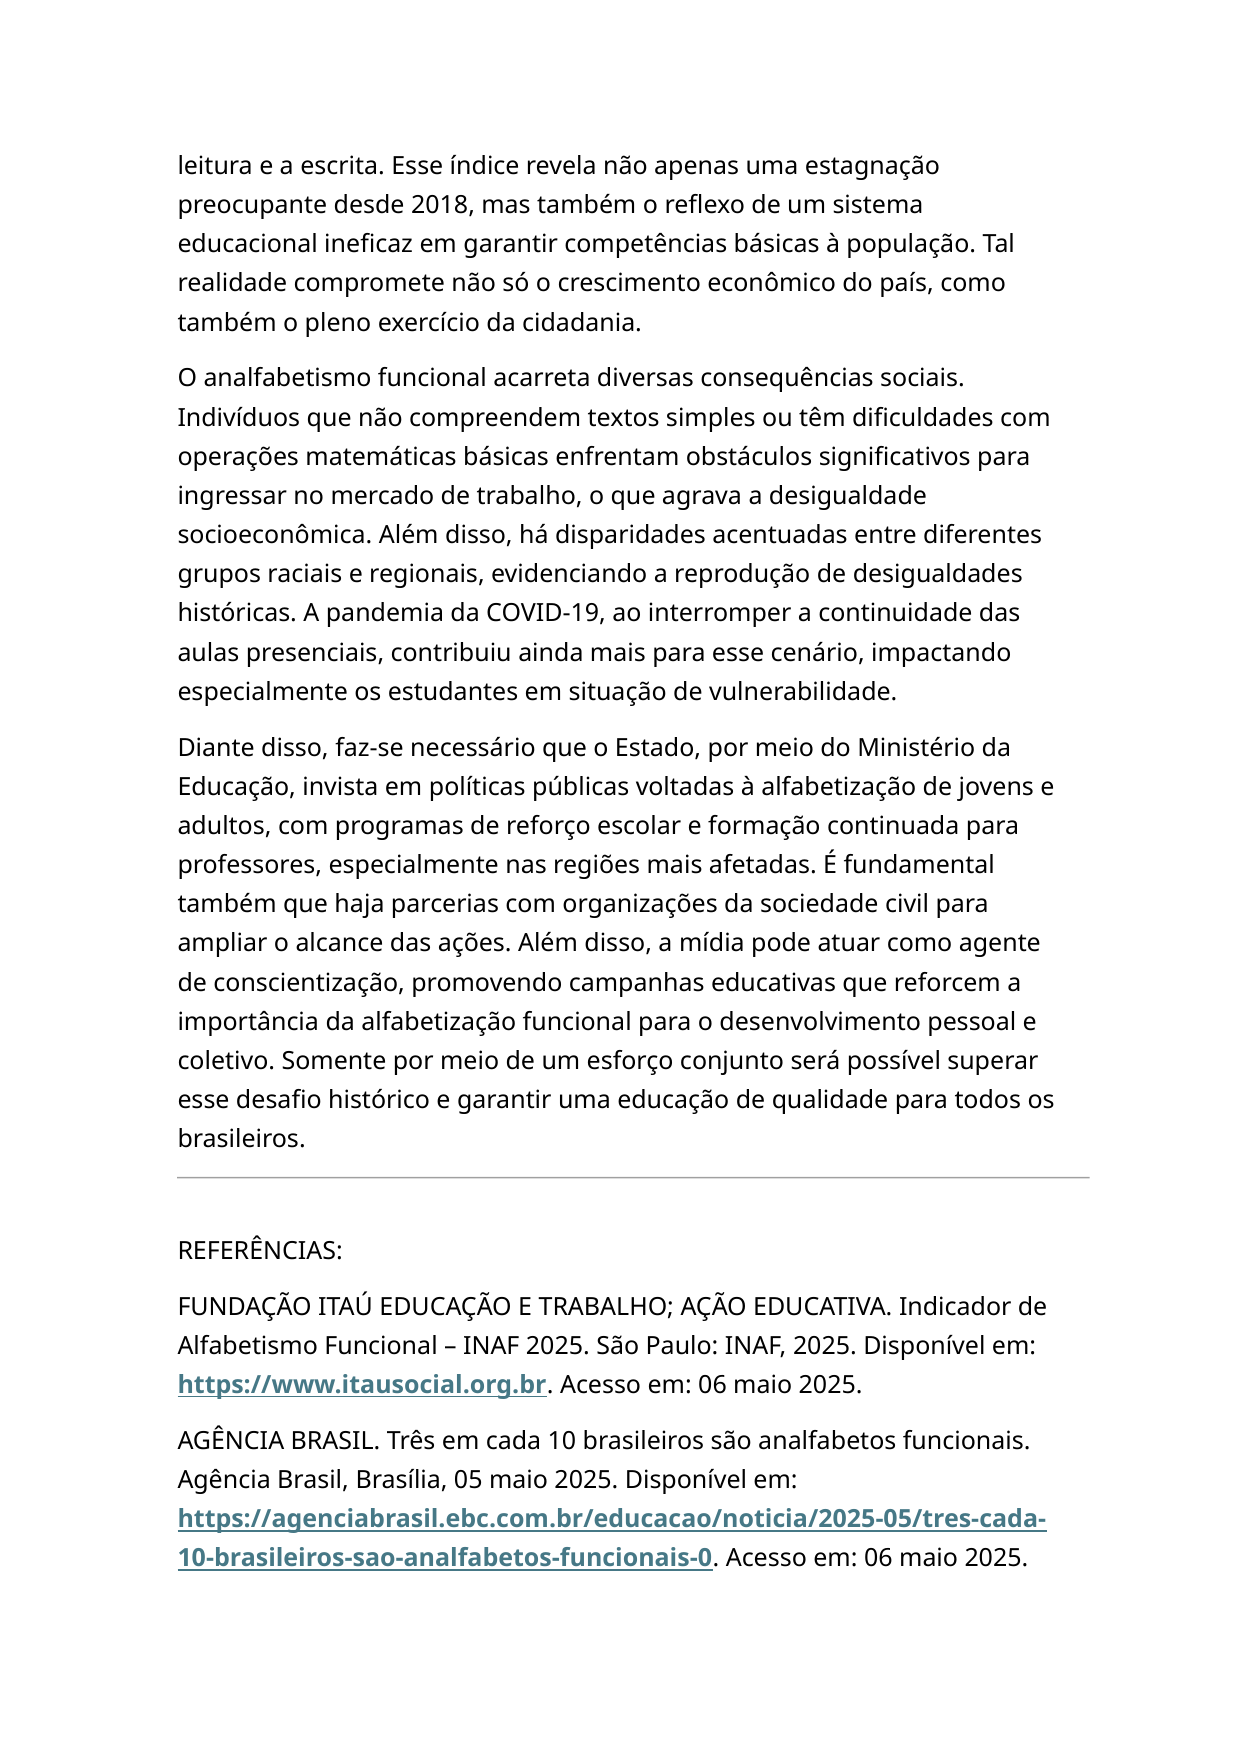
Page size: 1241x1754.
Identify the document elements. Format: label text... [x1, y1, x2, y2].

text O analfabetismo funcional acarreta diversas consequências sociais. Indivíduos que não compreendem textos simples ou têm dificuldades com operações matemáticas básicas enfrentam obstáculos significativos para ingressar no mercado de trabalho, o que agrava a desigualdade socioeconômica. Além disso, há disparidades acentuadas entre diferentes grupos raciais e regionais, evidenciando a reprodução de desigualdades históricas. A pandemia da COVID-19, ao interromper a continuidade das aulas presenciais, contribuiu ainda mais para esse cenário, impactando especialmente os estudantes em situação de vulnerabilidade. [177, 360, 1063, 707]
text AGÊNCIA BRASIL. Três em cada 10 brasileiros são analfabetos funcionais. Agência Brasil, Brasília, 05 maio 2025. Disponível em: https://agenciabrasil.ebc.com.br/educacao/noticia/2025-05/tres-cada-10-brasileiros-sao-analfabetos-funcionais-0. Acesso em: 06 maio 2025. [177, 1423, 1063, 1574]
text FUNDAÇÃO ITAÚ EDUCAÇÃO E TRABALHO; AÇÃO EDUCATIVA. Indicador de Alfabetismo Funcional – INAF 2025. São Paulo: INAF, 2025. Disponível em: https://www.itausocial.org.br. Acesso em: 06 maio 2025. [177, 1288, 1063, 1401]
text Diante disso, faz-se necessário que o Estado, por meio do Ministério da Educação, invista em políticas públicas voltadas à alfabetização de jovens e adultos, com programas de reforço escolar e formação continuada para professores, especialmente nas regiões mais afetadas. É fundamental também que haja parcerias com organizações da sociedade civil para ampliar o alcance das ações. Além disso, a mídia pode atuar como agente de conscientização, promovendo campanhas educativas que reforcem a importância da alfabetização funcional para o desenvolvimento pessoal e coletivo. Somente por meio de um esforço conjunto será possível superar esse desafio histórico e garantir uma educação de qualidade para todos os brasileiros. [177, 729, 1063, 1155]
text REFERÊNCIAS: [177, 1233, 1063, 1267]
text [177, 148, 1063, 338]
